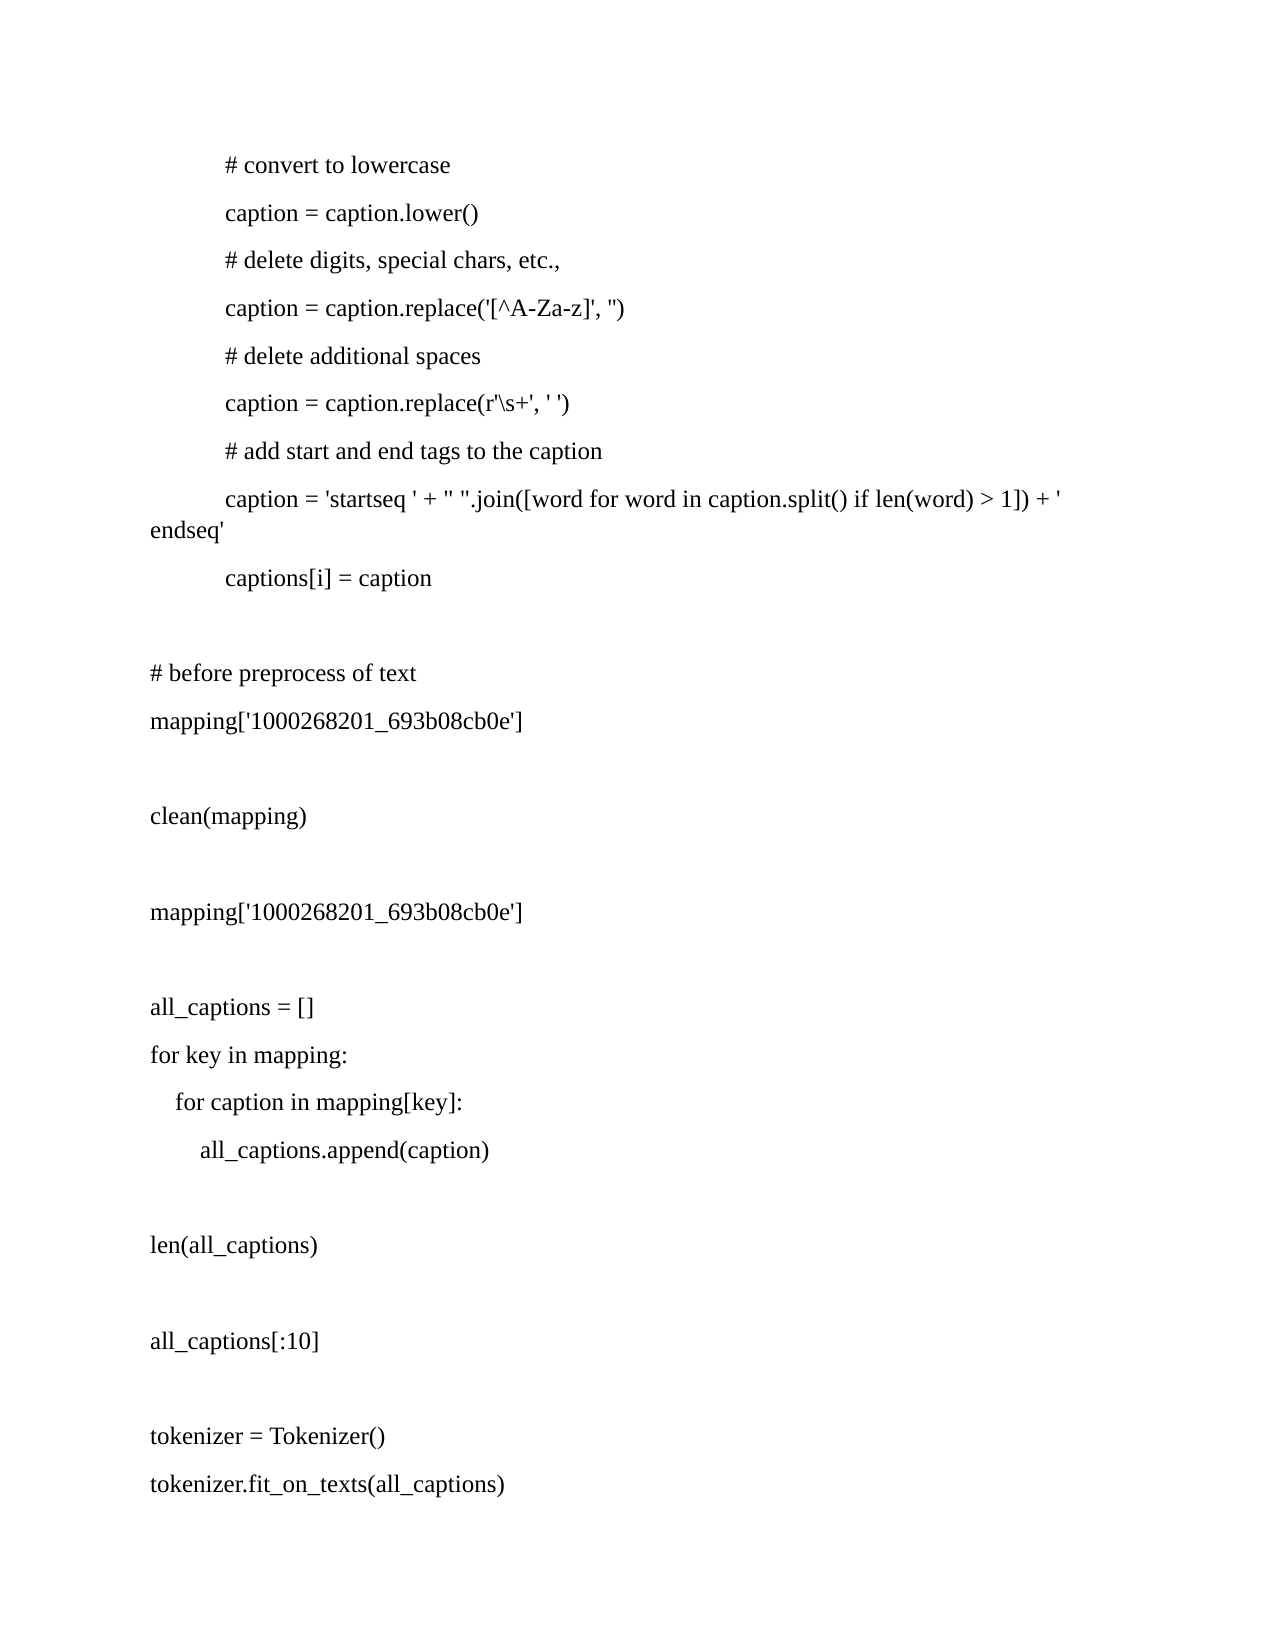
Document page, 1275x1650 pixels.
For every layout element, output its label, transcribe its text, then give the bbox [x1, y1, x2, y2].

text tokenizer.fit_on_texts(all_captions) [150, 1469, 1125, 1498]
text tokenizer = Tokenizer() [150, 1421, 1125, 1450]
text # before preprocess of text [150, 658, 1125, 687]
text caption = 'startseq ' + " ".join([word for word in caption.split() if len(word) > 1]) + ' endseq' [150, 484, 1125, 544]
text mapping['1000268201_693b08cb0e'] [150, 897, 1125, 925]
text for caption in mapping[key]: [150, 1087, 1125, 1116]
text all_captions = [] [150, 992, 1125, 1021]
text captions[i] = caption [150, 563, 1125, 591]
text # add start and end tags to the caption [150, 436, 1125, 465]
text all_captions[:10] [150, 1326, 1125, 1355]
text len(all_captions) [150, 1231, 1125, 1259]
text # delete additional spaces [150, 341, 1125, 369]
text caption = caption.replace('[^A-Za-z]', '') [150, 293, 1125, 322]
text # delete digits, special chars, etc., [150, 245, 1125, 274]
text for key in mapping: [150, 1040, 1125, 1068]
text caption = caption.replace(r'\s+', ' ') [150, 388, 1125, 417]
text caption = caption.lower() [150, 198, 1125, 226]
text mapping['1000268201_693b08cb0e'] [150, 706, 1125, 734]
text # convert to lowercase [150, 150, 1125, 179]
text clean(mapping) [150, 801, 1125, 830]
text all_captions.append(caption) [150, 1135, 1125, 1164]
